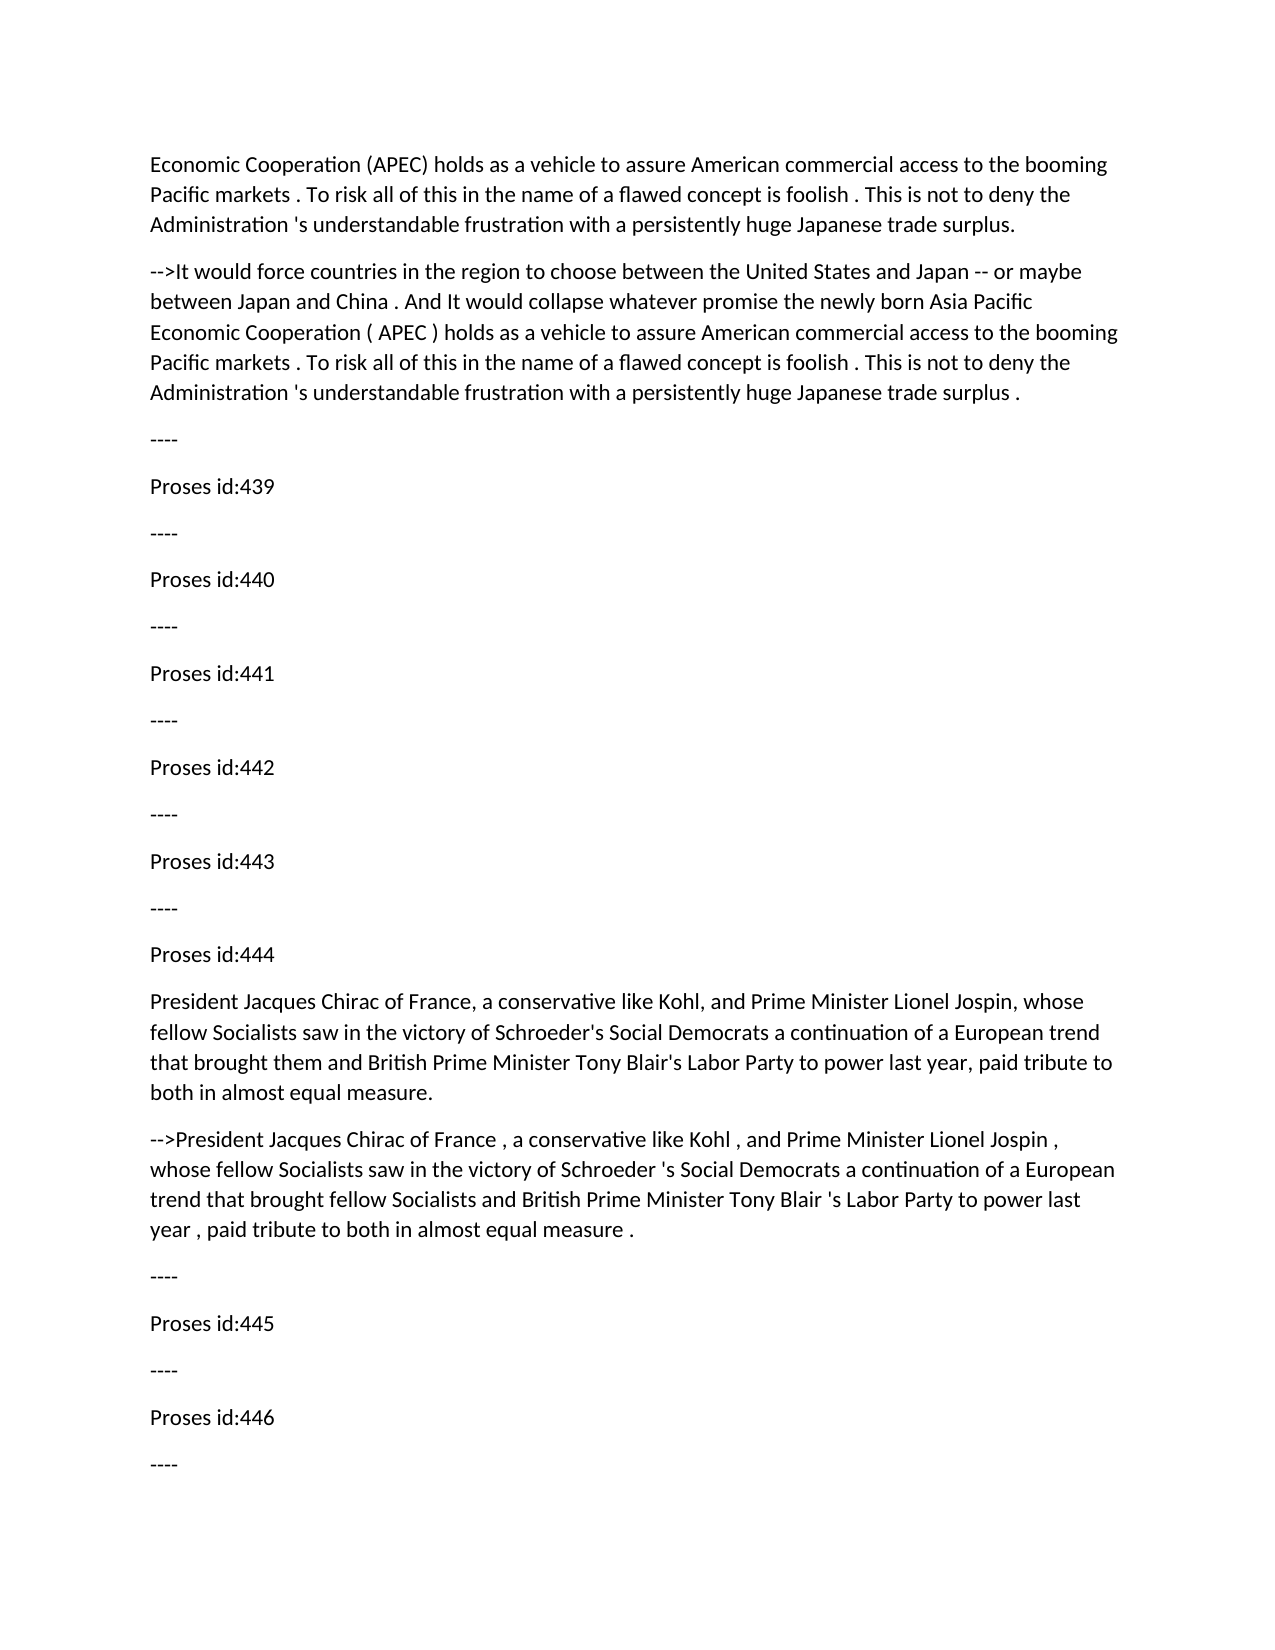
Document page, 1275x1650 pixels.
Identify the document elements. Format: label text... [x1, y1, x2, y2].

text ---- [150, 1356, 1125, 1384]
text ---- [150, 425, 1125, 453]
text ---- [150, 519, 1125, 547]
text -->President Jacques Chirac of France , a conservative like Kohl , and Prime Minister Lionel Jospin , whose fellow Socialists saw in the victory of Schroeder 's Social Democrats a continuation of a European trend that brought fellow Socialists and British Prime Minister Tony Blair 's Labor Party to power last year , paid tribute to both in almost equal measure . [150, 1125, 1125, 1244]
text Proses id:445 [150, 1309, 1125, 1337]
text ---- [150, 612, 1125, 641]
text ---- [150, 1262, 1125, 1291]
text ---- [150, 706, 1125, 734]
text ---- [150, 1450, 1125, 1478]
text ---- [150, 894, 1125, 922]
text Proses id:441 [150, 659, 1125, 687]
text -->It would force countries in the region to choose between the United States and Japan -- or maybe between Japan and China . And It would collapse whatever promise the newly born Asia Pacific Economic Cooperation ( APEC ) holds as a vehicle to assure American commercial access to the booming Pacific markets . To risk all of this in the name of a flawed concept is foolish . This is not to deny the Administration 's understandable frustration with a persistently huge Japanese trade surplus . [150, 257, 1125, 406]
text Proses id:446 [150, 1403, 1125, 1431]
text Proses id:442 [150, 753, 1125, 781]
text Proses id:440 [150, 566, 1125, 594]
text Proses id:444 [150, 941, 1125, 969]
text Proses id:443 [150, 847, 1125, 875]
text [150, 150, 1125, 238]
text Proses id:439 [150, 472, 1125, 500]
text ---- [150, 800, 1125, 828]
text President Jacques Chirac of France, a conservative like Kohl, and Prime Minister Lionel Jospin, whose fellow Socialists saw in the victory of Schroeder's Social Democrats a continuation of a European trend that brought them and British Prime Minister Tony Blair's Labor Party to power last year, paid tribute to both in almost equal measure. [150, 987, 1125, 1106]
